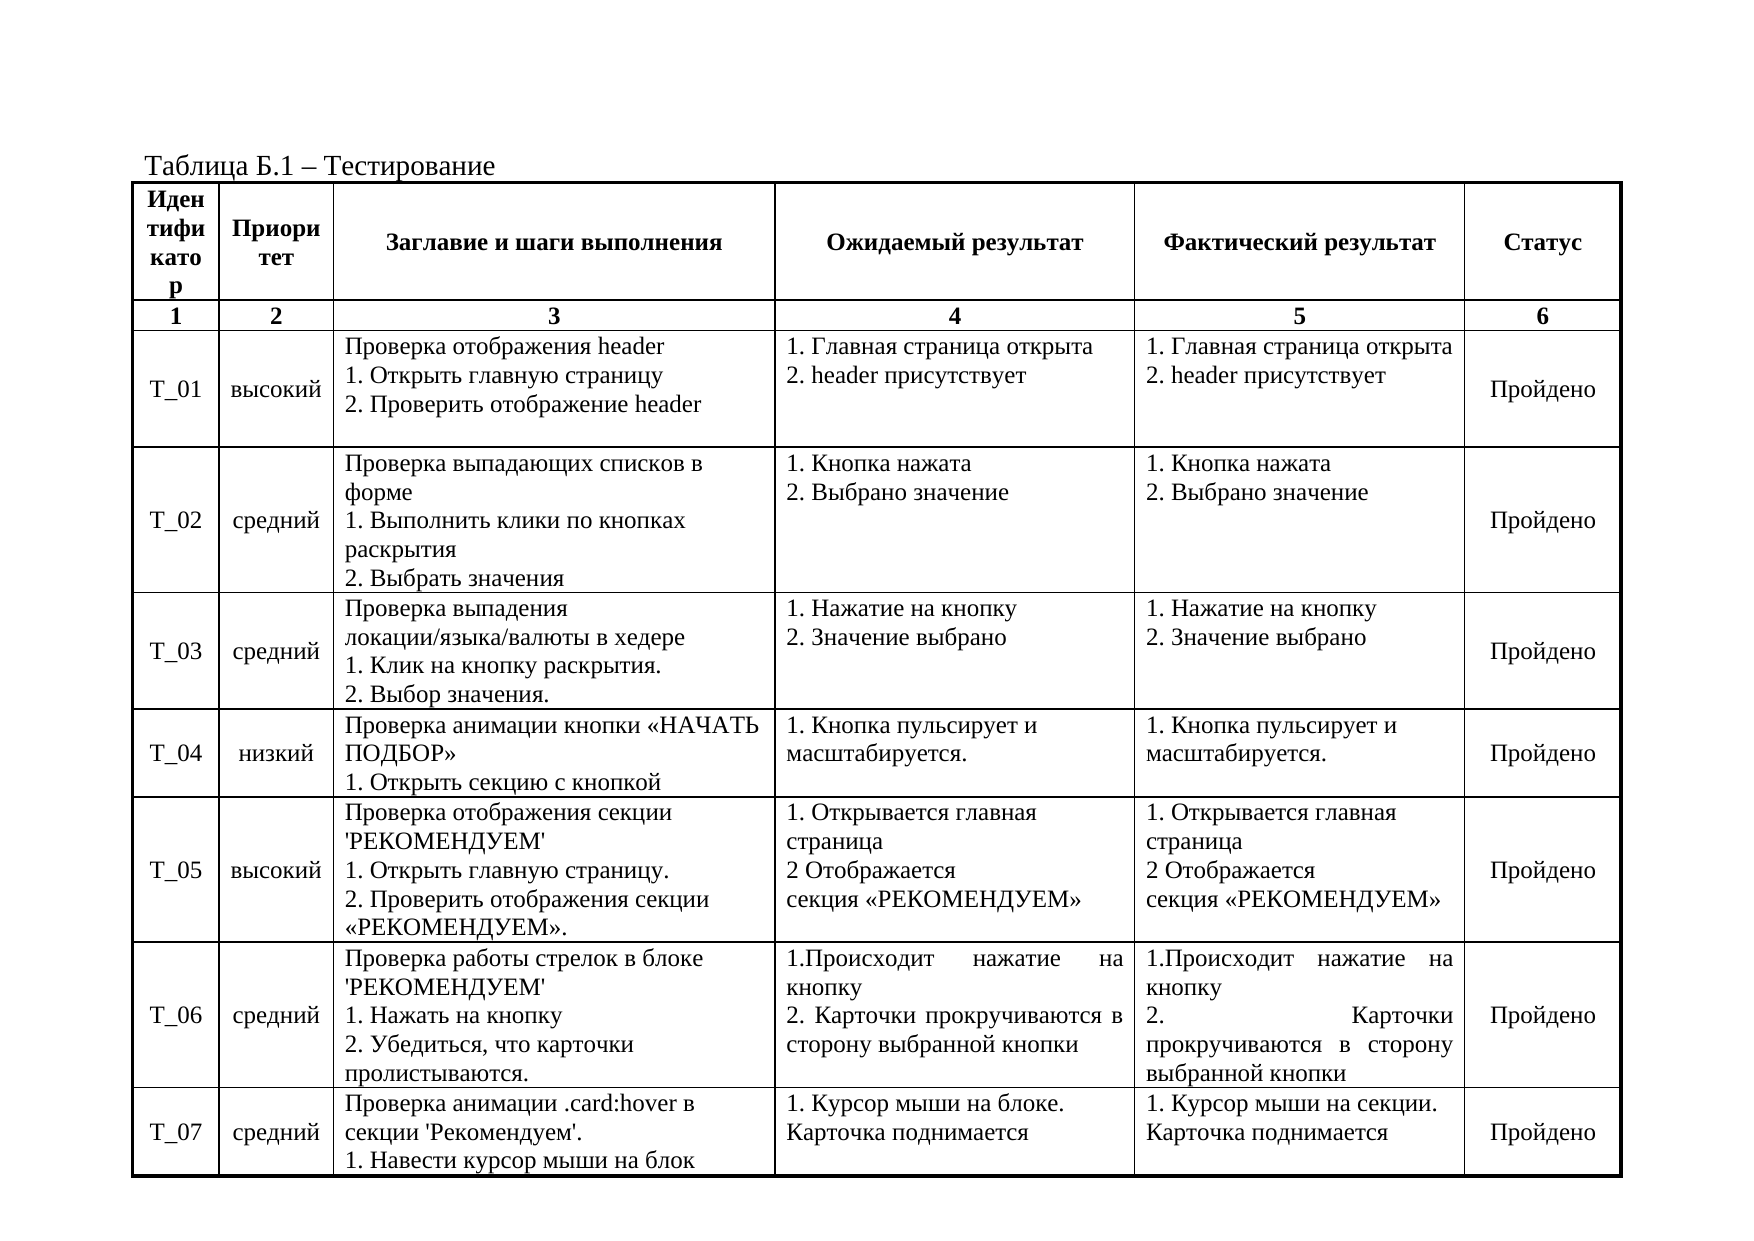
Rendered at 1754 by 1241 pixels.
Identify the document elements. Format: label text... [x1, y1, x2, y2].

table_cell 1.Происходит нажатие на кнопку 2. Карточки прокручиваются в сторону выбранной кнопки [1135, 943, 1464, 1087]
table_cell Проверка отображения секции 'РЕКОМЕНДУЕМ' 1. Открыть главную страницу. 2. Проверить отображения секции «РЕКОМЕНДУЕМ». [334, 798, 774, 941]
table_cell Пройдено [1465, 448, 1619, 592]
table_cell высокий [220, 331, 333, 446]
table_cell Т_05 [134, 798, 218, 941]
table_cell высокий [220, 798, 333, 941]
table_cell 1. Кнопка нажата 2. Выбрано значение [776, 448, 1134, 592]
table_cell 2 [220, 301, 333, 330]
table_cell средний [220, 943, 333, 1087]
table_cell T_02 [134, 448, 218, 592]
table_cell Пройдено [1465, 331, 1619, 446]
table_cell 5 [1135, 301, 1464, 330]
table_cell Проверка анимации .card:hover в секции 'Рекомендуем'. 1. Навести курсор мыши на блок [334, 1088, 774, 1174]
table_header Таблица Б.1 – Тестирование [133, 148, 1527, 181]
table_cell Пройдено [1465, 1088, 1619, 1174]
table_cell 6 [1465, 301, 1619, 330]
table_cell 1. Главная страница открыта 2. header присутствует [1135, 331, 1464, 446]
table_cell Т_06 [134, 943, 218, 1087]
table_cell Проверка выпадающих списков в форме 1. Выполнить клики по кнопках раскрытия 2. Выбрать значения [334, 448, 774, 592]
table_cell Пройдено [1465, 710, 1619, 796]
table_cell Приоритет [220, 184, 333, 299]
table_cell 1. Нажатие на кнопку 2. Значение выбрано [776, 593, 1134, 708]
table_cell Проверка анимации кнопки «НАЧАТЬ ПОДБОР» 1. Открыть секцию с кнопкой [334, 710, 774, 796]
table_cell 1.Происходит нажатие на кнопку 2. Карточки прокручиваются в сторону выбранной кнопки [776, 943, 1134, 1087]
table_cell 1. Курсор мыши на секции. Карточка поднимается [1135, 1088, 1464, 1174]
table_cell 1. Открывается главная страница 2 Отображается секция «РЕКОМЕНДУЕМ» [1135, 798, 1464, 941]
table_cell средний [220, 1088, 333, 1174]
table_cell Пройдено [1465, 798, 1619, 941]
table_cell 1. Кнопка нажата 2. Выбрано значение [1135, 448, 1464, 592]
table_cell Ожидаемый результат [776, 184, 1134, 299]
table_cell Фактический результат [1135, 184, 1464, 299]
table_cell Заглавие и шаги выполнения [334, 184, 774, 299]
table_cell Проверка отображения header 1. Открыть главную страницу 2. Проверить отображение header [334, 331, 774, 446]
table_cell 4 [776, 301, 1134, 330]
table_cell Статус [1465, 184, 1619, 299]
table_cell средний [220, 448, 333, 592]
table_cell 1. Курсор мыши на блоке. Карточка поднимается [776, 1088, 1134, 1174]
table_cell Т_07 [134, 1088, 218, 1174]
table_cell T_01 [134, 331, 218, 446]
table_cell Т_04 [134, 710, 218, 796]
table_cell Пройдено [1465, 943, 1619, 1087]
table_cell Проверка работы стрелок в блоке 'РЕКОМЕНДУЕМ' 1. Нажать на кнопку 2. Убедиться, что карточки пролистываются. [334, 943, 774, 1087]
table_cell Проверка выпадения локации/языка/валюты в хедере 1. Клик на кнопку раскрытия. 2. Выбор значения. [334, 593, 774, 708]
table_cell Пройдено [1465, 593, 1619, 708]
table_cell 1. Открывается главная страница 2 Отображается секция «РЕКОМЕНДУЕМ» [776, 798, 1134, 941]
table_cell Т_03 [134, 593, 218, 708]
table_cell 1. Главная страница открыта 2. header присутствует [776, 331, 1134, 446]
table_cell 1 [134, 301, 218, 330]
table_cell Идентификатор [134, 184, 218, 299]
table_cell средний [220, 593, 333, 708]
table_cell 3 [334, 301, 774, 330]
table_cell низкий [220, 710, 333, 796]
table_cell 1. Нажатие на кнопку 2. Значение выбрано [1135, 593, 1464, 708]
table_cell 1. Кнопка пульсирует и масштабируется. [1135, 710, 1464, 796]
table_cell 1. Кнопка пульсирует и масштабируется. [776, 710, 1134, 796]
